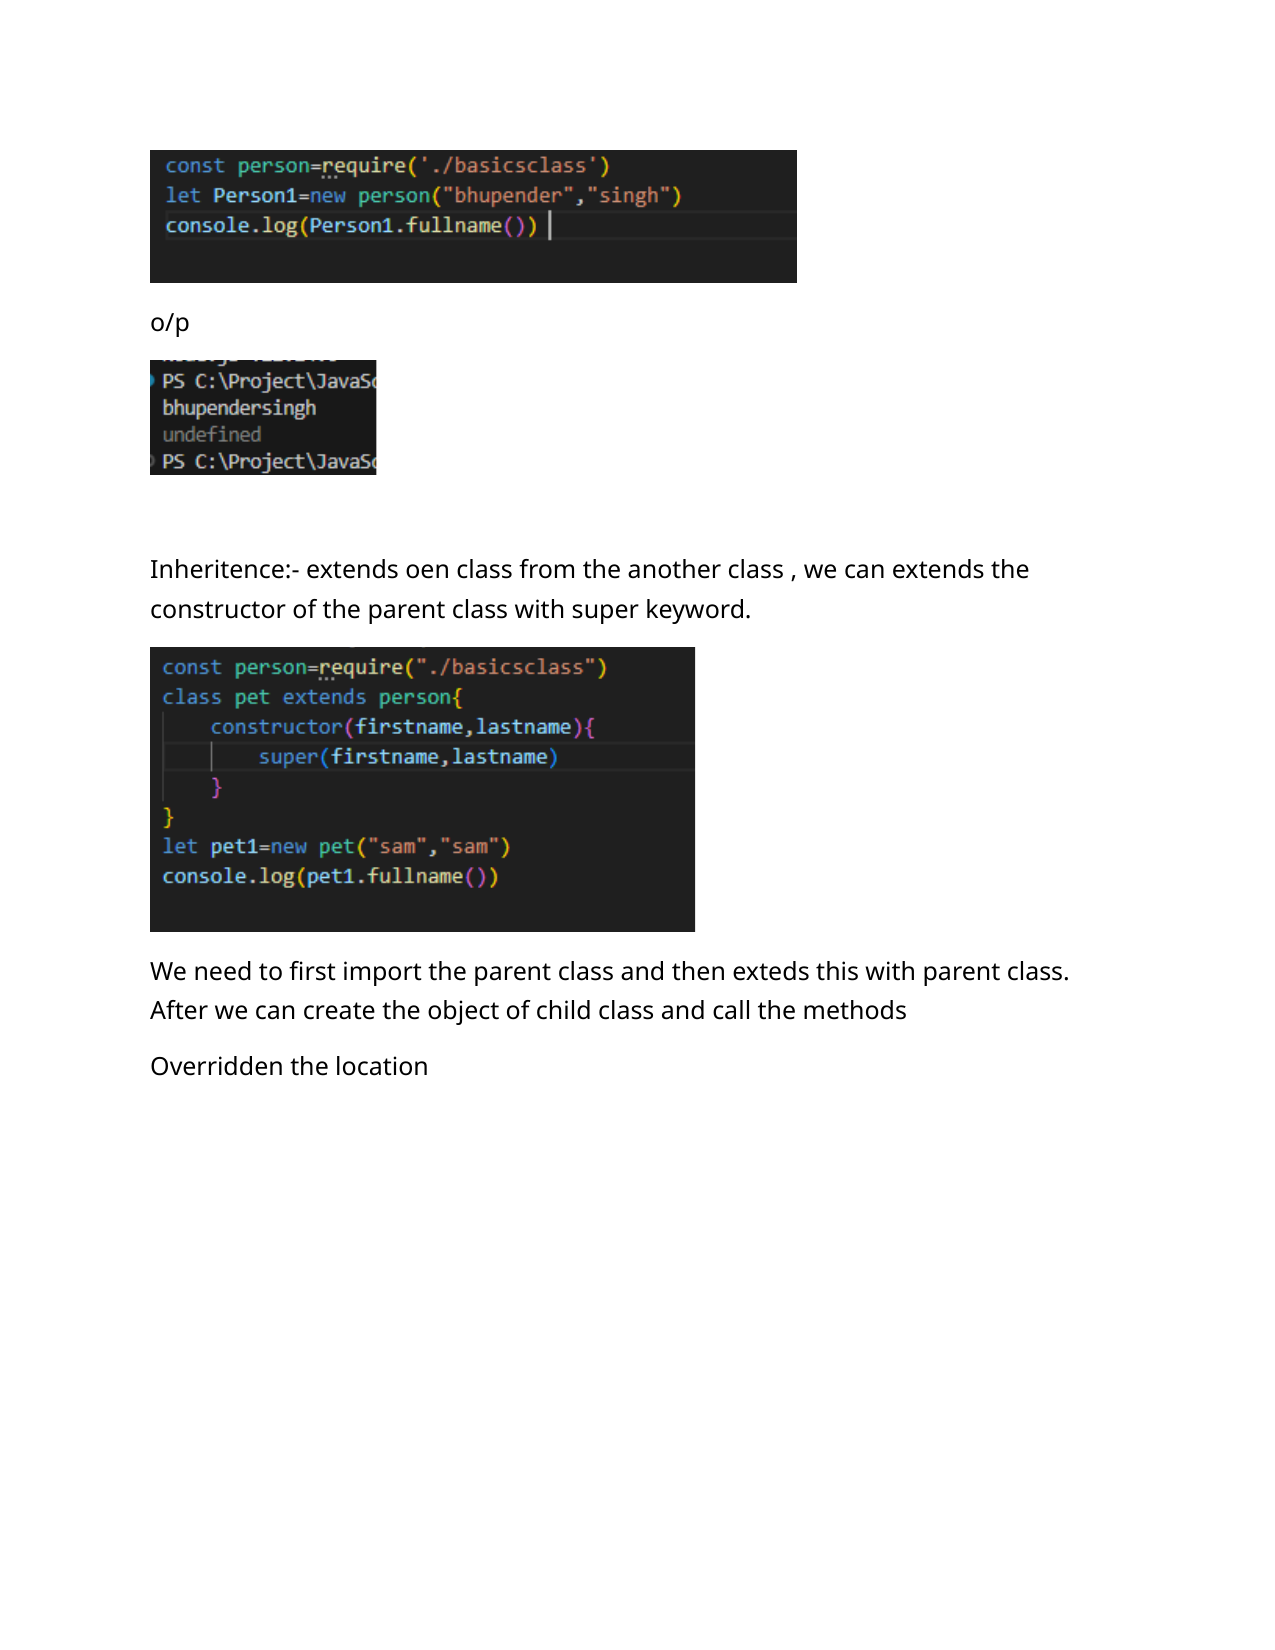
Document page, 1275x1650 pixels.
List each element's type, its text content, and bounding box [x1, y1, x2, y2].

picture [150, 647, 696, 932]
picture [150, 360, 377, 475]
text Overridden the location [150, 1048, 1125, 1082]
text Inheritence:- extends oen class from the another class , we can extends the constructor of the parent class with super keyword. [150, 552, 1125, 625]
text o/p [150, 304, 1125, 339]
picture [150, 150, 797, 283]
text We need to first import the parent class and then exteds this with parent class. After we can create the object of child class and call the methods [150, 953, 1125, 1026]
